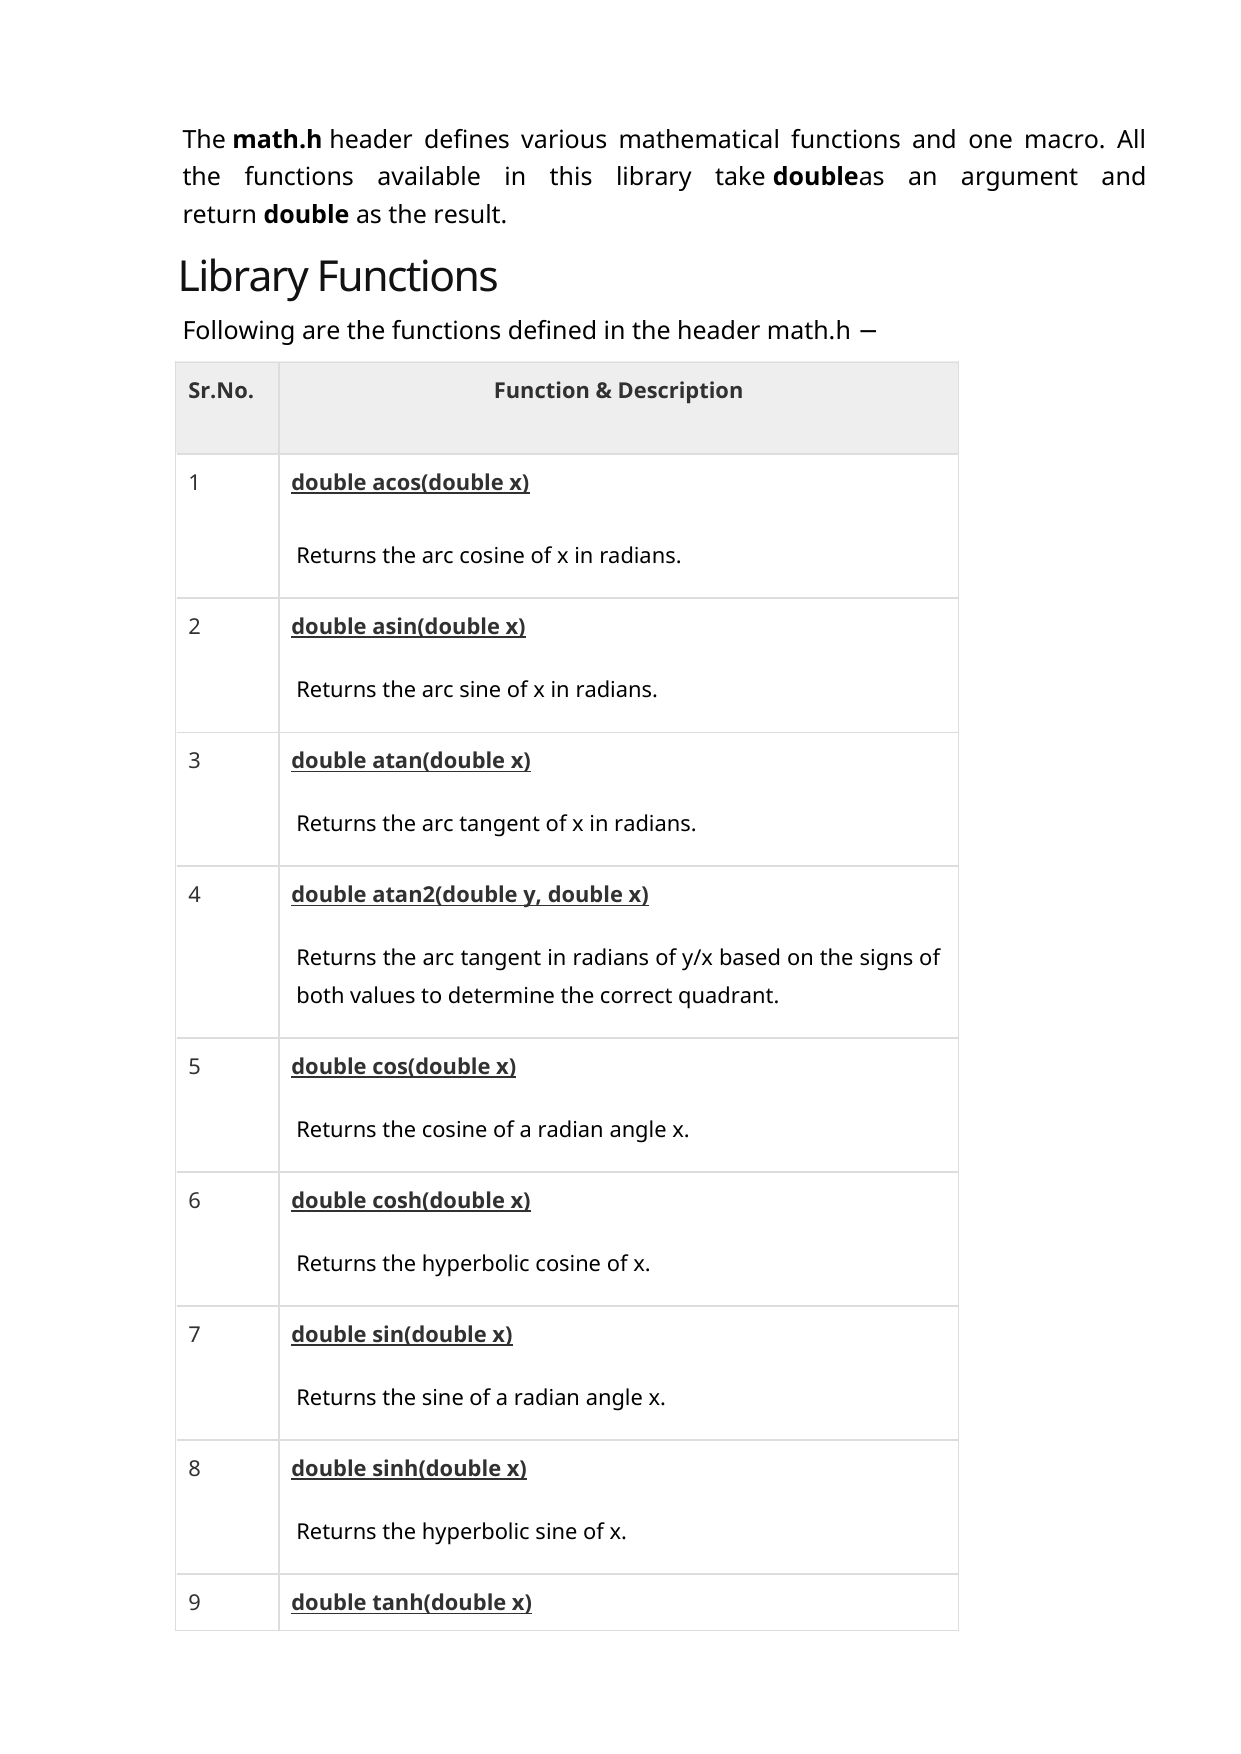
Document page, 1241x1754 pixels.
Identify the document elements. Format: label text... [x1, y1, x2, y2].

table_cell 9 [176, 1574, 278, 1629]
table_cell 2 [176, 598, 278, 731]
table_cell 4 [176, 866, 278, 1037]
table_cell double asin(double x) Returns the arc sine of x in radians. [280, 599, 958, 731]
table_cell double cos(double x) Returns the cosine of a radian angle x. [280, 1039, 958, 1171]
table_cell double atan2(double y, double x) Returns the arc tangent in radians of y/x based on the signs of both values to determine the correct quadrant. [280, 867, 958, 1037]
table_cell 1 [176, 454, 278, 597]
subtitle Library Functions [177, 246, 1147, 304]
table_cell double acos(double x) Returns the arc cosine of x in radians. [280, 455, 958, 597]
table_header Sr.No. [176, 363, 278, 453]
text The math.h header defines various mathematical functions and one macro. All the functions available in this library take doubleas an argument and return double as the result. [182, 118, 1147, 231]
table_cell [280, 1575, 958, 1629]
text Following are the functions defined in the header math.h − [182, 309, 1147, 346]
table_cell 5 [176, 1038, 278, 1171]
table_cell double sin(double x) Returns the sine of a radian angle x. [280, 1307, 958, 1439]
table_cell double sinh(double x) Returns the hyperbolic sine of x. [280, 1441, 958, 1573]
table_cell double cosh(double x) Returns the hyperbolic cosine of x. [280, 1173, 958, 1305]
table_header Function & Description [280, 363, 958, 453]
table_cell 8 [176, 1440, 278, 1573]
table_cell 7 [176, 1306, 278, 1439]
table_cell 6 [176, 1172, 278, 1305]
table_cell 3 [176, 733, 278, 865]
table_cell double atan(double x) Returns the arc tangent of x in radians. [280, 733, 958, 865]
